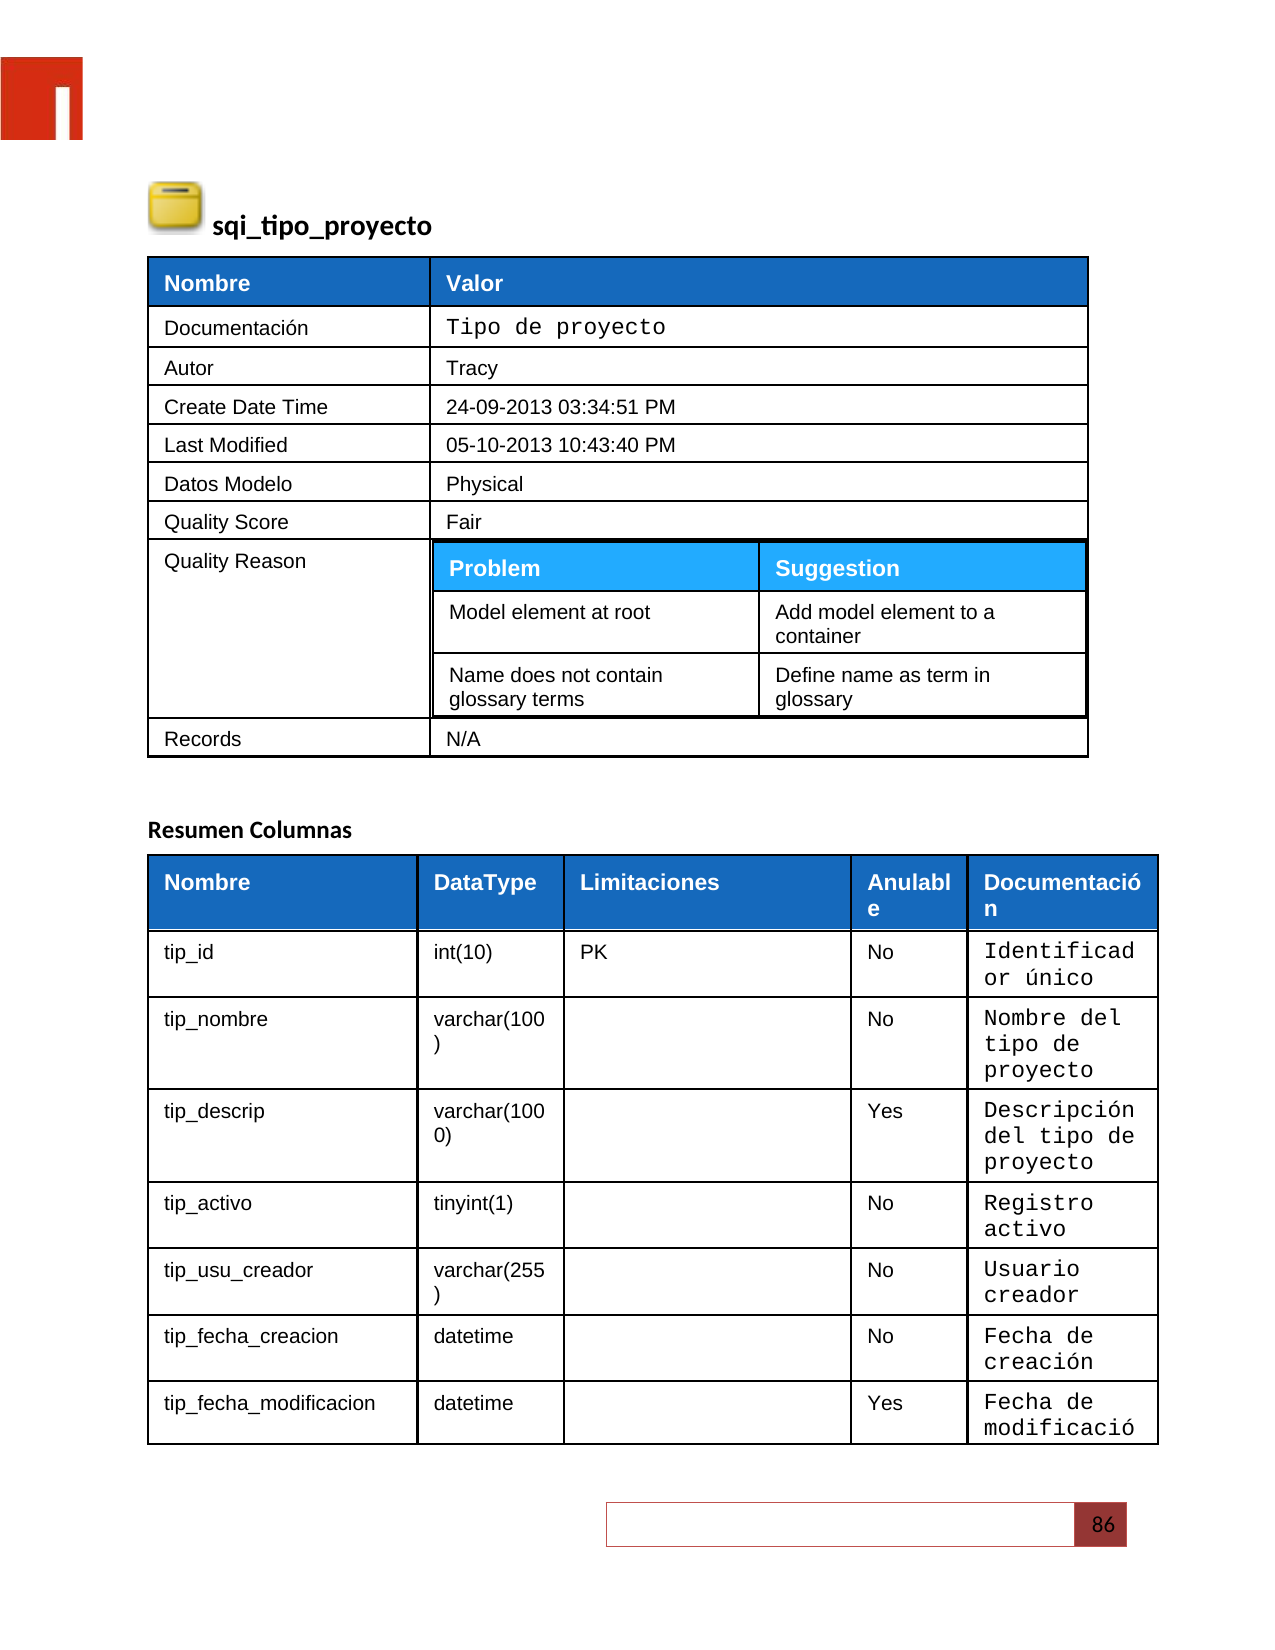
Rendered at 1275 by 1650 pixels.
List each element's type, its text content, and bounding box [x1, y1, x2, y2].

table_cell No [852, 932, 966, 996]
table_header Documentación [969, 856, 1157, 929]
table_cell Identificador único [969, 932, 1157, 996]
table_cell tinyint(1) [419, 1183, 563, 1247]
table_cell PK [565, 932, 850, 996]
table_cell [565, 1249, 850, 1314]
table_cell No [852, 1249, 966, 1314]
table_cell datetime [419, 1316, 563, 1380]
table_cell tip_id [149, 932, 416, 996]
table_cell No [852, 1316, 966, 1380]
table_cell Fecha de creación [969, 1316, 1157, 1380]
table_cell datetime [419, 1382, 563, 1442]
table_cell tip_descrip [149, 1090, 416, 1181]
table_cell No [852, 998, 966, 1088]
table_cell Records [149, 719, 429, 755]
table_header Anulable [852, 856, 966, 929]
table_cell Datos Modelo [149, 463, 429, 500]
table_header DataType [419, 856, 563, 929]
table_cell Yes [852, 1382, 966, 1442]
table_cell 24-09-2013 03:34:51 PM [431, 386, 1087, 423]
table_cell tip_activo [149, 1183, 416, 1247]
table_cell Quality Score [149, 502, 429, 538]
table_cell varchar(100) [419, 998, 563, 1088]
table_cell Registro activo [969, 1183, 1157, 1247]
table_cell 05-10-2013 10:43:40 PM [431, 425, 1087, 461]
table_cell Documentación [149, 307, 429, 346]
picture [147, 177, 206, 235]
table_cell Fair [431, 502, 1087, 538]
table_header Nombre [149, 258, 429, 305]
table_cell Yes [852, 1090, 966, 1181]
subtitle sqi_tipo_proyecto [148, 177, 1157, 242]
table_cell Last Modified [149, 425, 429, 461]
table_cell [565, 1183, 850, 1247]
table_cell [434, 654, 758, 715]
table_cell [565, 1316, 850, 1380]
table_cell tip_usu_creador [149, 1249, 416, 1314]
table_cell Fecha de modificación [969, 1382, 1157, 1442]
table_cell Descripción del tipo de proyecto [969, 1090, 1157, 1181]
table_cell int(10) [419, 932, 563, 996]
table_cell [760, 654, 1085, 715]
table_cell [434, 592, 758, 652]
table_cell tip_fecha_creacion [149, 1316, 416, 1380]
table_cell [565, 998, 850, 1088]
table_cell [565, 1090, 850, 1181]
table_cell [760, 592, 1085, 652]
table_cell Tracy [431, 348, 1087, 384]
table_cell varchar(1000) [419, 1090, 563, 1181]
table_cell Nombre del tipo de proyecto [969, 998, 1157, 1088]
table_cell Autor [149, 348, 429, 384]
table_cell Create Date Time [149, 386, 429, 423]
table_cell tip_nombre [149, 998, 416, 1088]
table_header Valor [431, 258, 1087, 305]
table_cell N/A [431, 719, 1087, 755]
picture [0, 57, 83, 140]
table_header Nombre [149, 856, 416, 929]
table_cell Physical [431, 463, 1087, 500]
subtitle Resumen Columnas [148, 815, 1157, 845]
table_cell varchar(255) [419, 1249, 563, 1314]
table_cell Usuario creador [969, 1249, 1157, 1314]
table_cell [565, 1382, 850, 1442]
table_cell No [852, 1183, 966, 1247]
table_cell Tipo de proyecto [431, 307, 1087, 346]
table_cell Quality Reason [149, 540, 429, 717]
table_cell tip_fecha_modificacion [149, 1382, 416, 1442]
table_header Limitaciones [565, 856, 850, 929]
